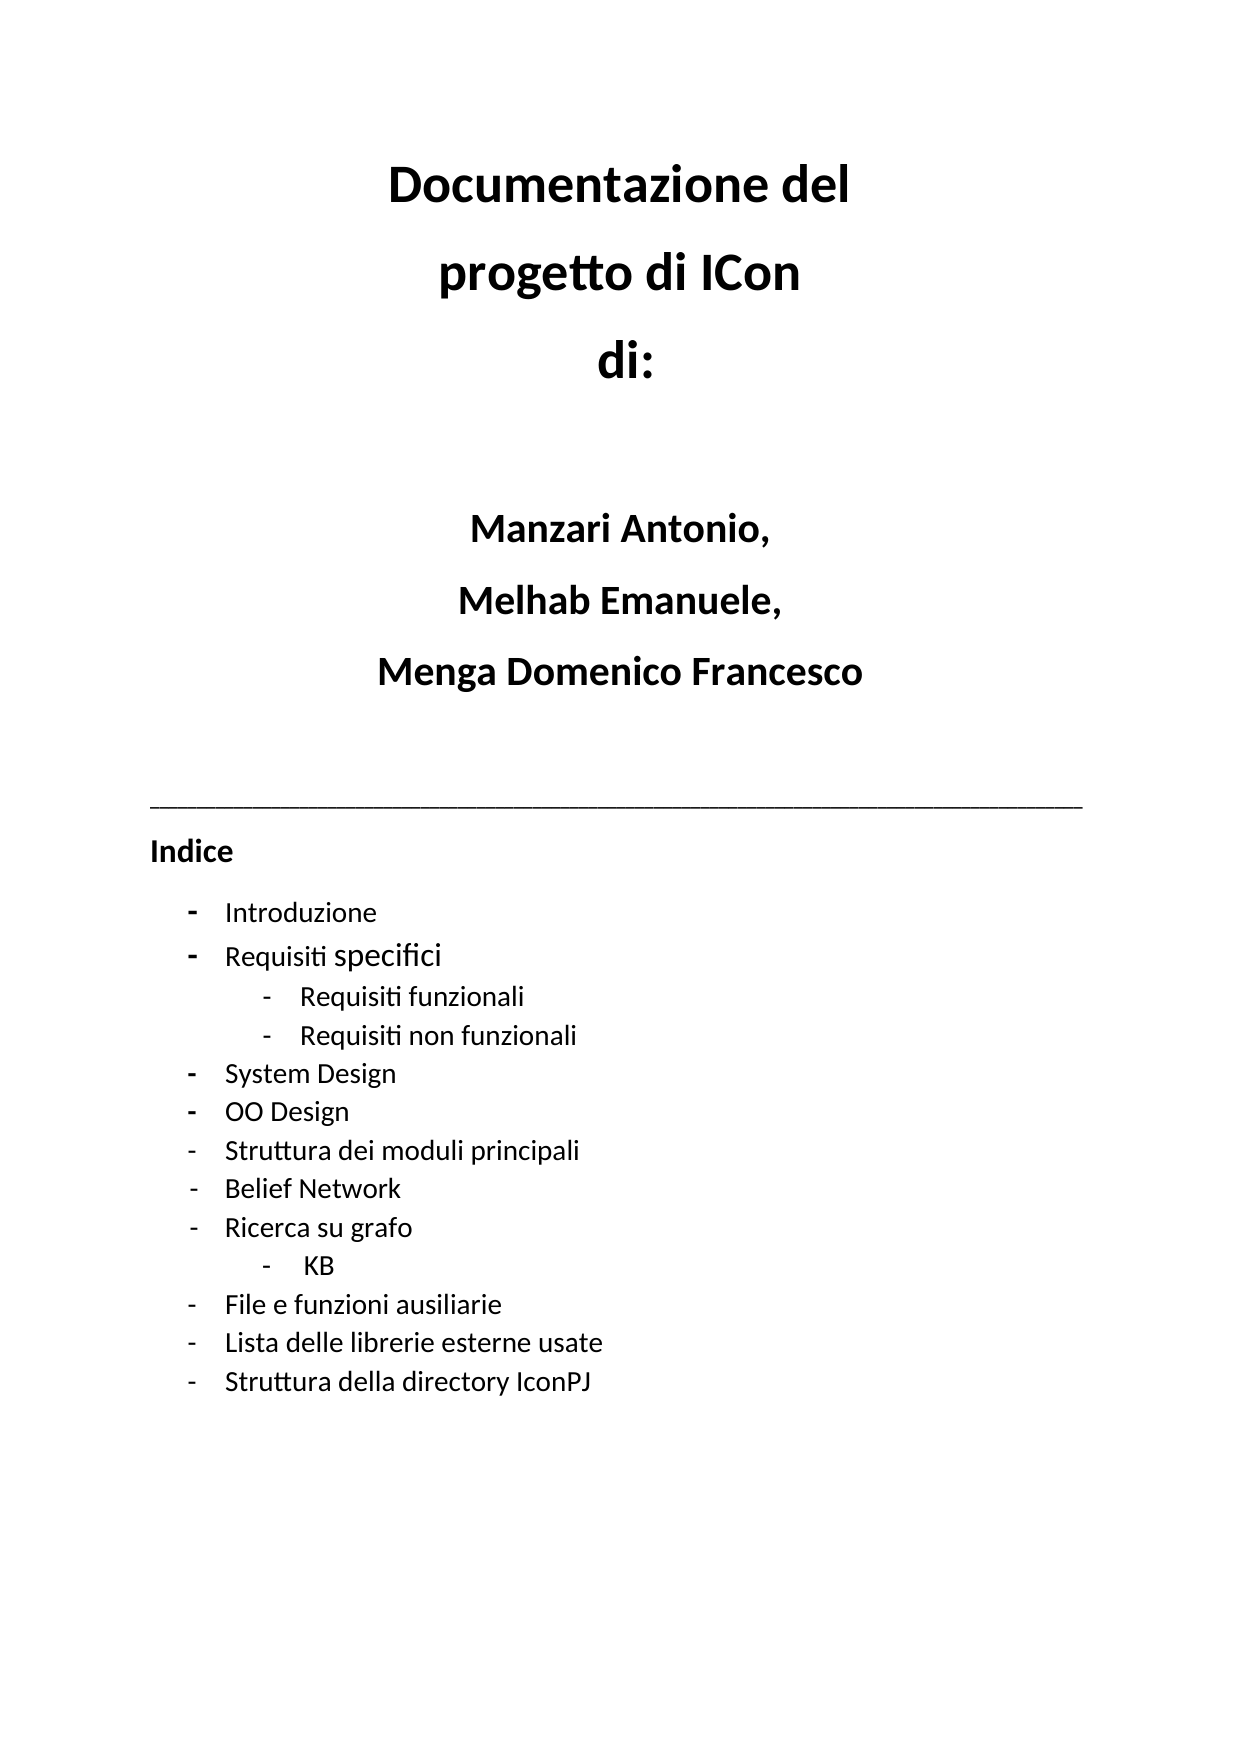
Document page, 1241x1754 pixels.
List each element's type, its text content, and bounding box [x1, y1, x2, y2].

text ____________________________________________________________________________________________________ [150, 788, 1090, 811]
list Introduzione [187, 890, 1090, 931]
list System Design [187, 1055, 1090, 1091]
list Requisiti specifici [187, 934, 1090, 975]
list Requisiti non funzionali [262, 1017, 1090, 1052]
text Menga Domenico Francesco [150, 645, 1090, 696]
list Struttura della directory IconPJ [187, 1363, 1090, 1398]
text Manzari Antonio, [150, 502, 1090, 553]
list OO Design [187, 1093, 1090, 1129]
text Melhab Emanuele, [150, 574, 1090, 624]
list Struttura dei moduli principali [187, 1132, 1090, 1168]
list Lista delle librerie esterne usate [187, 1324, 1090, 1360]
text progetto di ICon [150, 238, 1090, 304]
list File e funzioni ausiliarie [187, 1286, 1090, 1321]
text - KB [150, 1247, 1090, 1283]
text Documentazione del [150, 150, 1090, 216]
text - Belief Network [150, 1170, 1090, 1206]
text di: [150, 326, 1090, 392]
text - Ricerca su grafo [150, 1209, 1090, 1244]
list Requisiti funzionali [262, 978, 1090, 1014]
text Indice [150, 830, 1090, 870]
